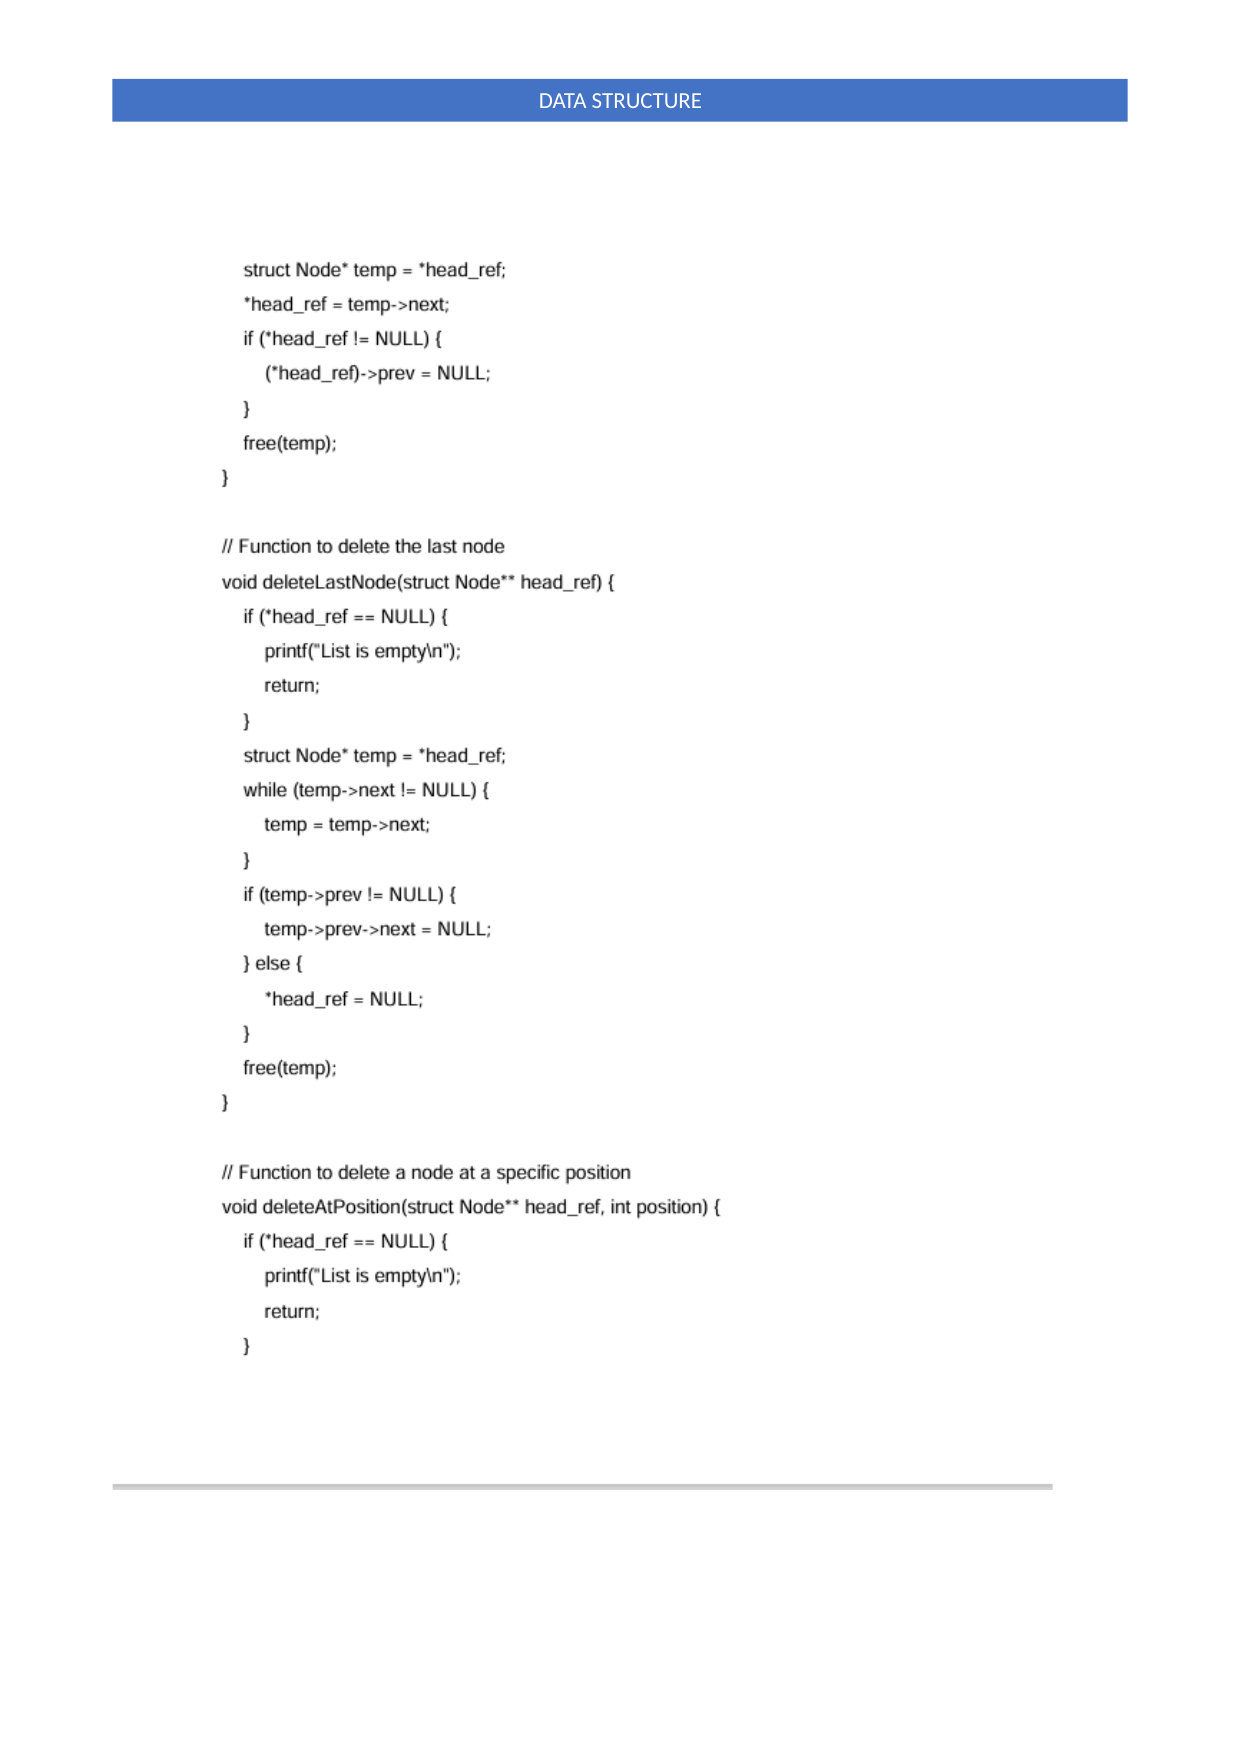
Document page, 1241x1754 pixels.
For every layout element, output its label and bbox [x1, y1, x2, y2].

picture [112, 150, 1053, 1490]
